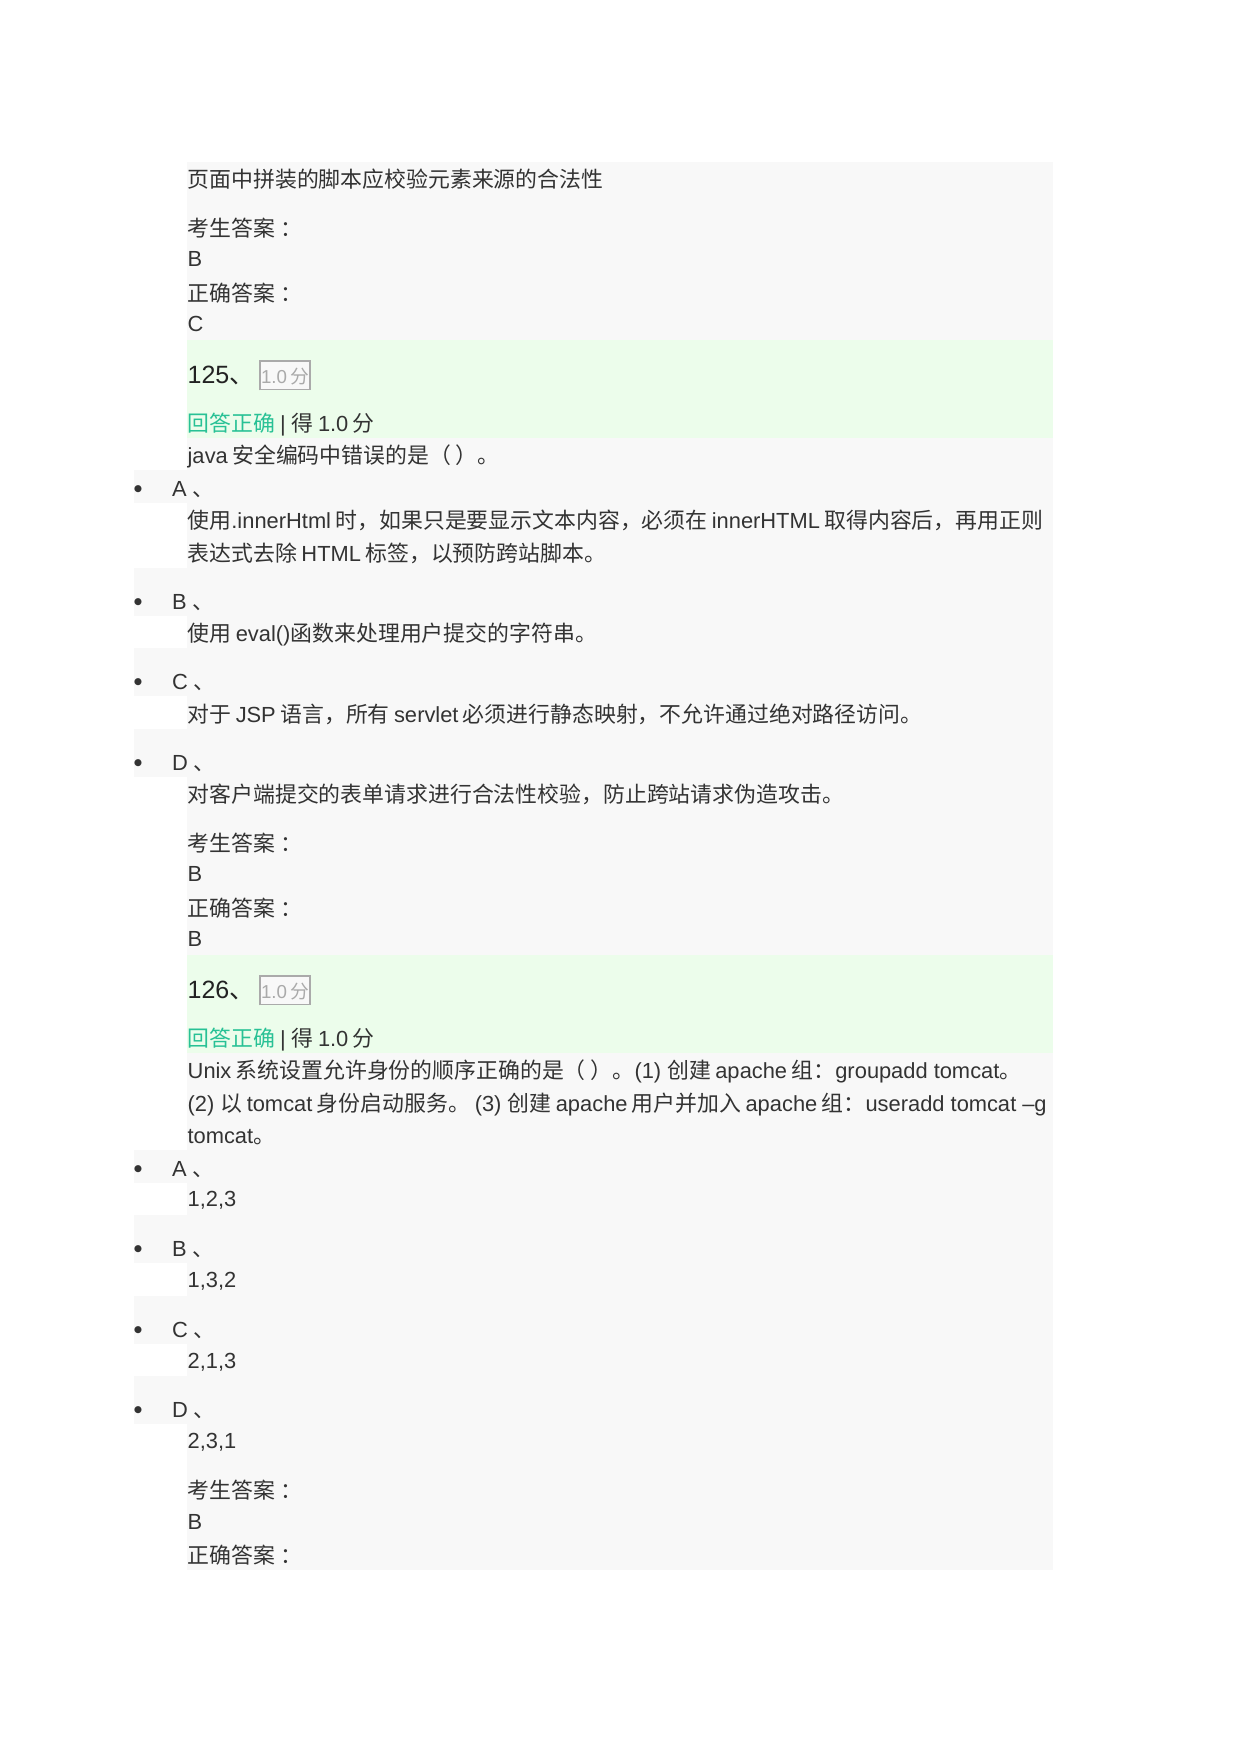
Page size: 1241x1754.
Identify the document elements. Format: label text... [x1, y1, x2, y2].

text 125、 1.0分 [187, 340, 1053, 405]
list D 、 [134, 1392, 1053, 1424]
text 2,3,1 [187, 1424, 1053, 1457]
text 使用eval()函数来处理用户提交的字符串。 [187, 616, 1053, 648]
text 考生答案 ： [187, 825, 1053, 858]
text 考生答案 ： [187, 1473, 1053, 1505]
list B 、 [134, 1231, 1053, 1263]
text 126、 1.0分 [187, 955, 1053, 1020]
list C 、 [134, 664, 1053, 696]
text B [187, 858, 1053, 890]
text 考生答案 ： [187, 210, 1053, 243]
text B [187, 243, 1053, 275]
text 2,1,3 [187, 1344, 1053, 1376]
text 对于JSP语言，所有servlet必须进行静态映射，不允许通过绝对路径访问。 [187, 696, 1053, 729]
text C [187, 308, 1053, 340]
list A 、 [134, 470, 1053, 503]
text 1,3,2 [187, 1263, 1053, 1296]
text 1,2,3 [187, 1183, 1053, 1215]
list B 、 [134, 583, 1053, 616]
text Unix系统设置允许身份的顺序正确的是（ ）。(1) 创建apache组：groupadd tomcat。 (2) 以tomcat身份启动服务。 (3) 创建apache用户并加入apache组：useradd tomcat –g tomcat。 [187, 1053, 1053, 1150]
text java安全编码中错误的是（ ）。 [187, 438, 1053, 470]
text 正确答案 ： [187, 890, 1053, 923]
text B [187, 1505, 1053, 1538]
text 使用.innerHtml时，如果只是要显示文本内容，必须在innerHTML取得内容后，再用正则表达式去除HTML标签，以预防跨站脚本。 [187, 503, 1053, 568]
text 对客户端提交的表单请求进行合法性校验，防止跨站请求伪造攻击。 [187, 777, 1053, 809]
text 回答正确 | 得1.0分 [187, 1020, 1053, 1053]
list C 、 [134, 1311, 1053, 1344]
list A 、 [134, 1150, 1053, 1183]
text 页面中拼装的脚本应校验元素来源的合法性 [187, 162, 1053, 194]
text 正确答案 ： [187, 1538, 1053, 1570]
text 回答正确 | 得1.0分 [187, 405, 1053, 438]
list D 、 [134, 744, 1053, 777]
text 正确答案 ： [187, 275, 1053, 308]
text B [187, 923, 1053, 955]
